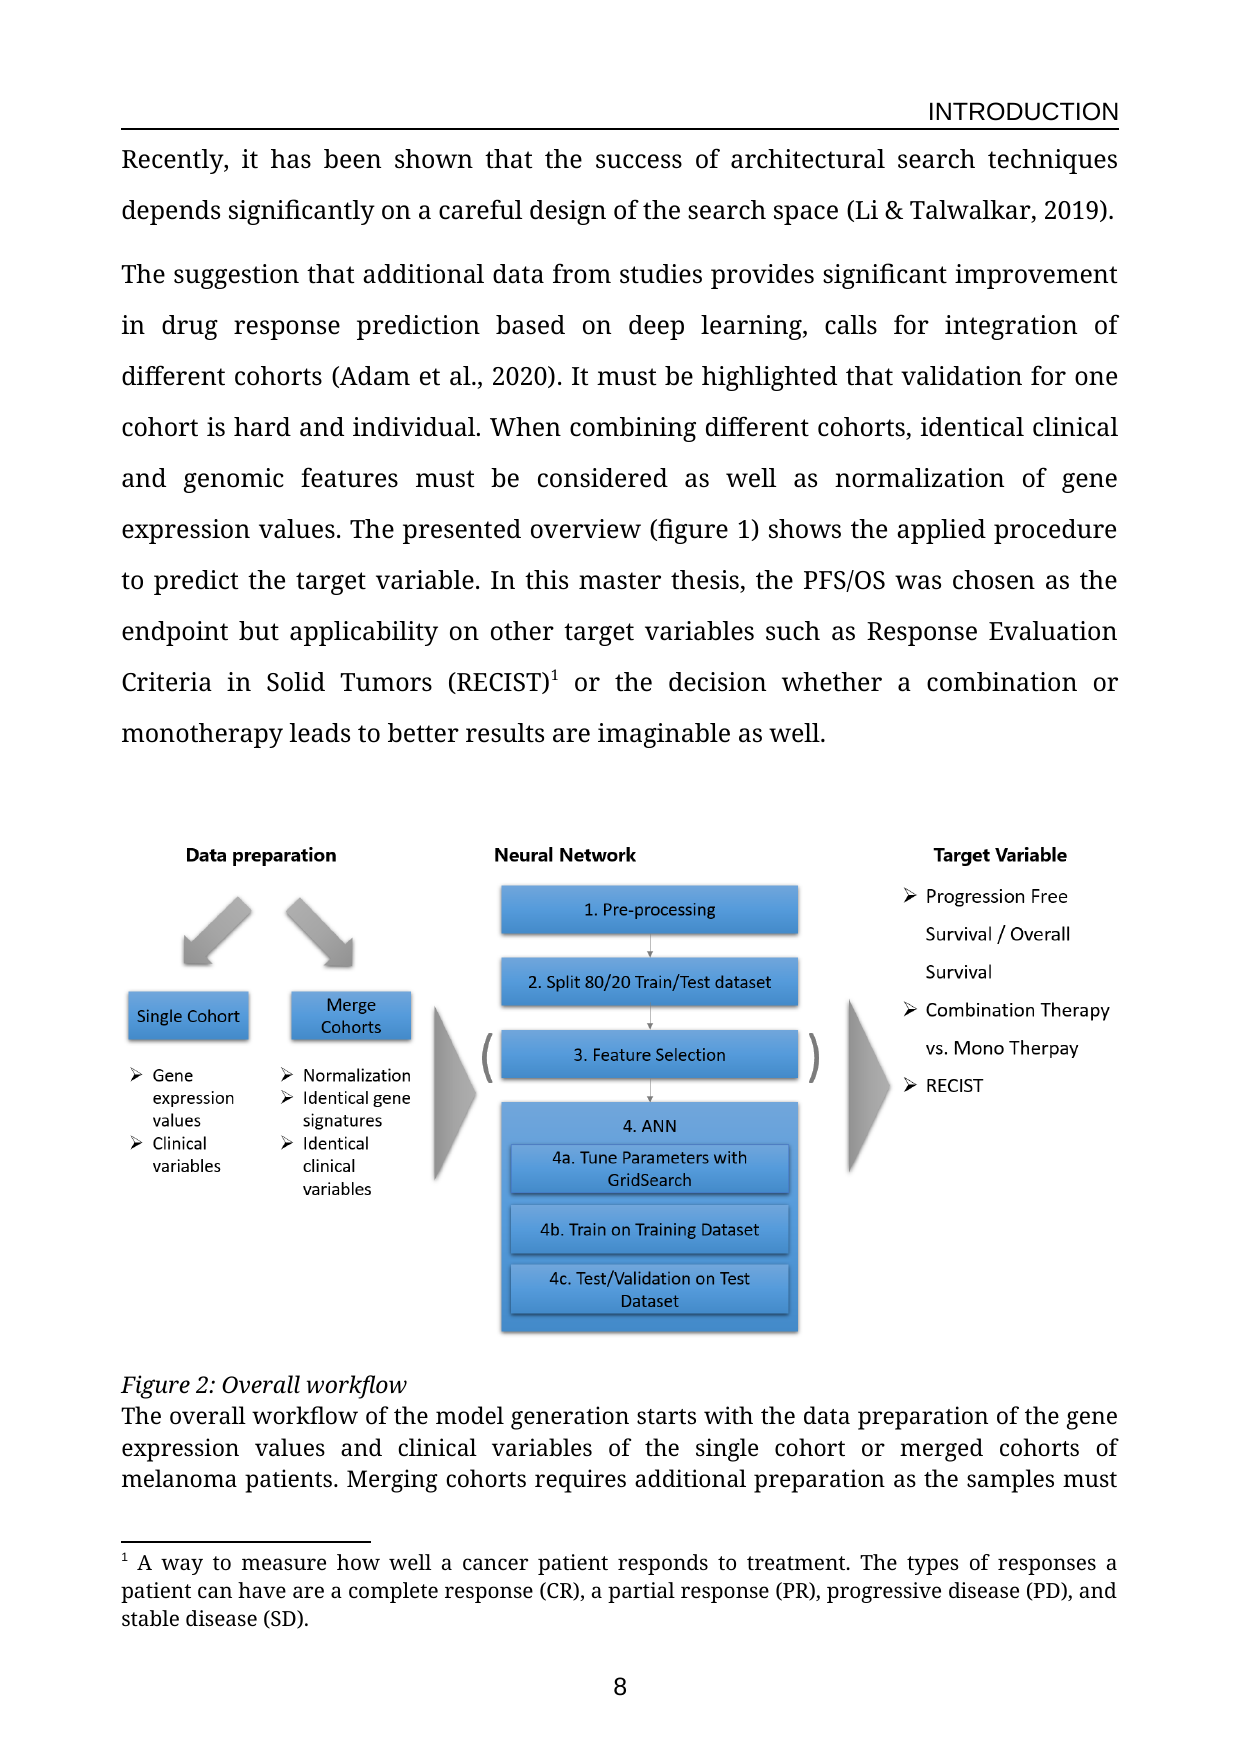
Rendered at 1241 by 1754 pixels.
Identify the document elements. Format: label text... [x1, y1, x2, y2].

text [121, 1400, 1119, 1494]
text Figure 2: Overall workflow [121, 1369, 1119, 1400]
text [121, 142, 1119, 227]
text The suggestion that additional data from studies provides significant improvement in drug response prediction based on deep learning, calls for integration of different cohorts . It must be highlighted that validation for one cohort is hard and individual. When combining different cohorts, identical clinical and genomic features must be considered as well as normalization of gene expression values. The presented overview (figure 1) shows the applied procedure to predict the target variable. In this master thesis, the PFS/OS was chosen as the endpoint but applicability on other target variables such as Response Evaluation Criteria in Solid Tumors (RECIST) or the decision whether a combination or monotherapy leads to better results are imaginable as well. [121, 257, 1119, 750]
picture [121, 843, 1120, 1342]
